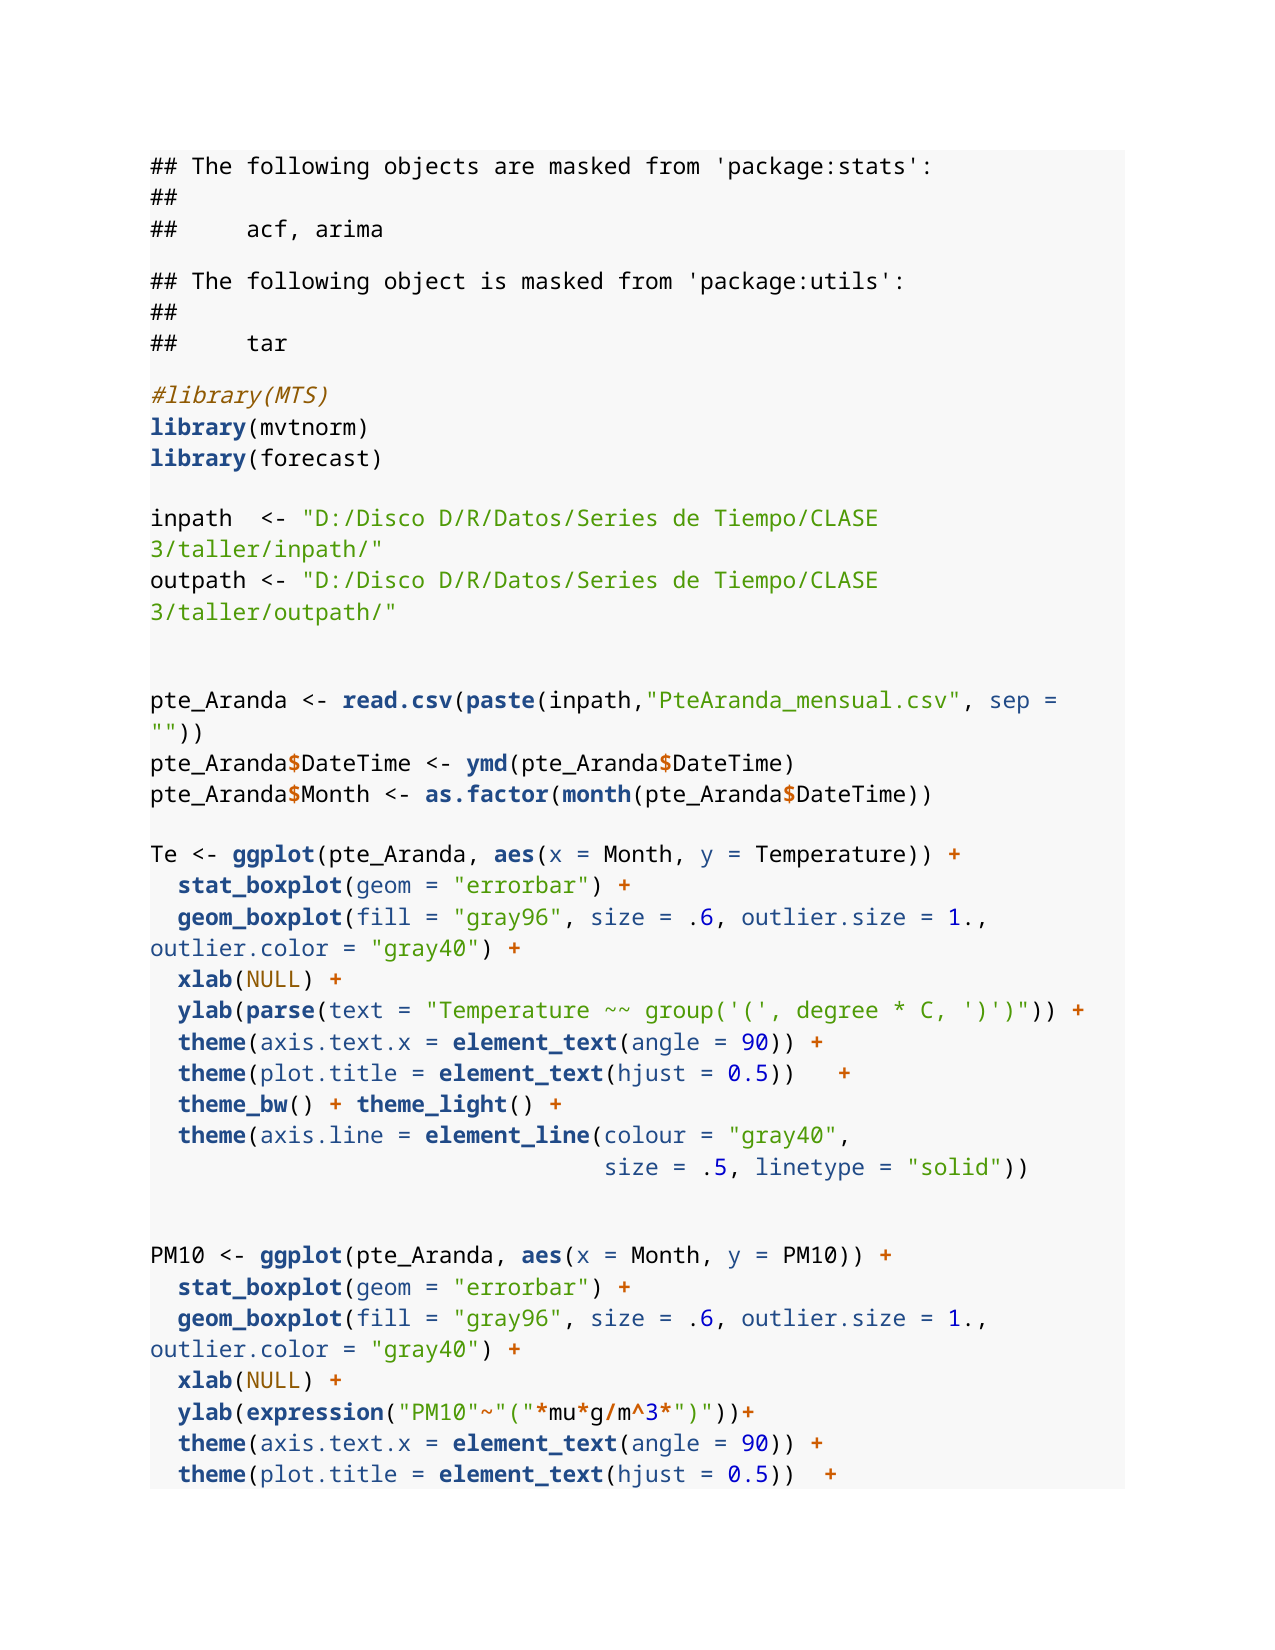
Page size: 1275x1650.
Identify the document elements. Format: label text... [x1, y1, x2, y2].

text ## The following objects are masked from 'package:stats': ## ## acf, arima [150, 150, 1125, 244]
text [150, 379, 1125, 1489]
text ## The following object is masked from 'package:utils': ## ## tar [150, 264, 1125, 358]
